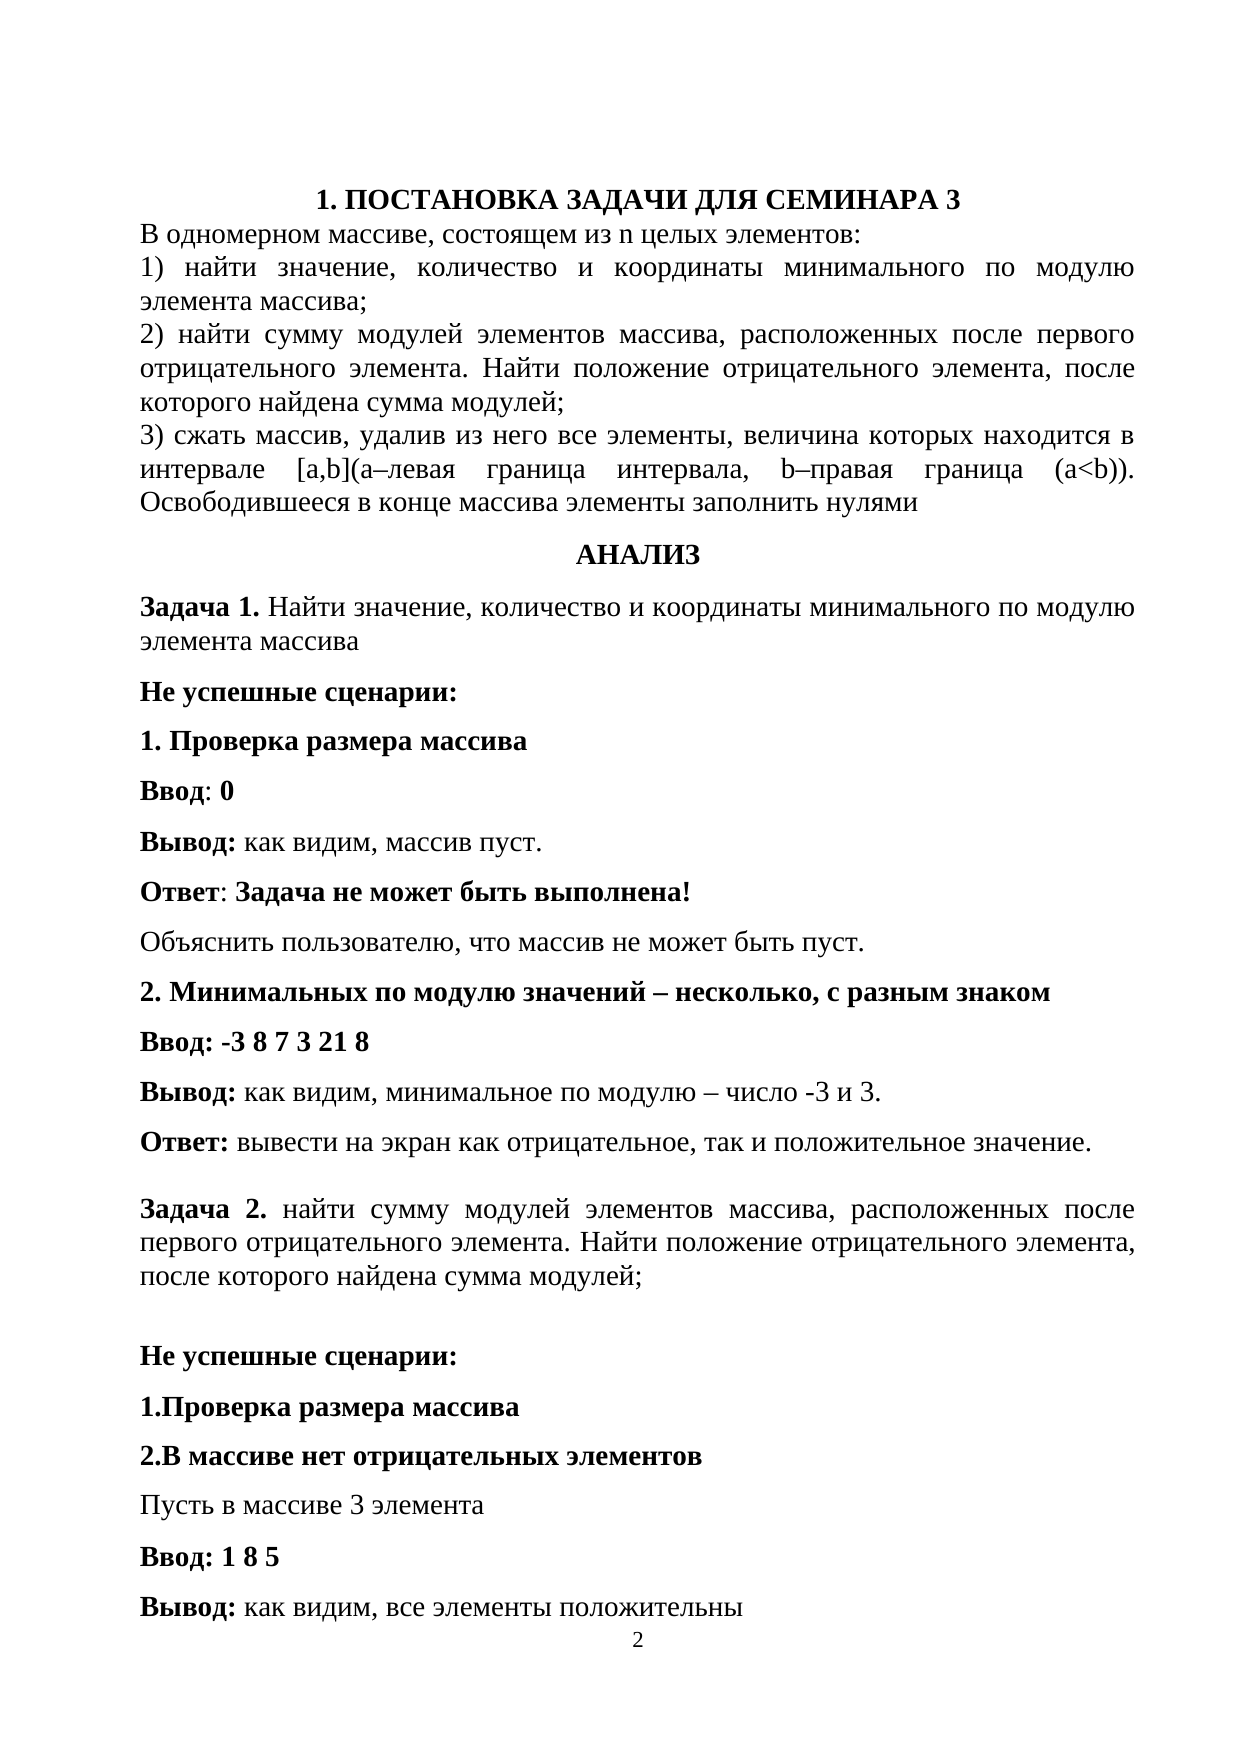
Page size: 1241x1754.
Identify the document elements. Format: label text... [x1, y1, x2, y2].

subtitle АНАЛИЗ [139, 537, 1136, 571]
text Вывод: как видим, все элементы положительны [139, 1589, 1136, 1622]
list Проверка размера массива [139, 723, 1136, 757]
text 3) сжать массив, удалив из него все элементы, величина которых находится в интервале [a,b](a–левая граница интервала, b–правая граница (a<b)). Освободившееся в конце массива элементы заполнить нулями [139, 417, 1136, 518]
subtitle 1. ПОСТАНОВКА ЗАДАЧИ ДЛЯ СЕМИНАРА 3 [139, 182, 1136, 216]
text Задача 1. Найти значение, количество и координаты минимального по модулю элемента массива [139, 589, 1136, 656]
subtitle Не успешные сценарии: [139, 674, 1136, 707]
subtitle В массиве нет отрицательных элементов [139, 1438, 1136, 1472]
subtitle Ввод: 1 8 5 [139, 1539, 1136, 1572]
text Ввод: -3 8 7 3 21 8 [139, 1024, 1136, 1057]
text 2) найти сумму модулей элементов массива, расположенных после первого отрицательного элемента. Найти положение отрицательного элемента, после которого найдена сумма модулей; [139, 317, 1136, 417]
subtitle Вывод: как видим, массив пуст. [139, 824, 1136, 857]
text Пусть в массиве 3 элемента [139, 1489, 1136, 1521]
text Вывод: как видим, минимальное по модулю – число -3 и 3. [139, 1074, 1136, 1107]
text Объяснить пользователю, что массив не может быть пуст. [139, 924, 1136, 957]
text В одномерном массиве, состоящем из n целых элементов: [139, 216, 1136, 249]
subtitle Не успешные сценарии: [139, 1338, 1136, 1372]
text Ответ: вывести на экран как отрицательное, так и положительное значение. [139, 1124, 1136, 1157]
list Минимальных по модулю значений – несколько, с разным знаком [139, 974, 1136, 1007]
text Задача 2. найти сумму модулей элементов массива, расположенных после первого отрицательного элемента. Найти положение отрицательного элемента, после которого найдена сумма модулей; [139, 1191, 1136, 1292]
text 1) найти значение, количество и координаты минимального по модулю элемента массива; [139, 249, 1136, 317]
text Ввод: 0 [139, 773, 1136, 807]
list Проверка размера массива [139, 1389, 1136, 1422]
text Ответ: Задача не может быть выполнена! [139, 874, 1136, 907]
